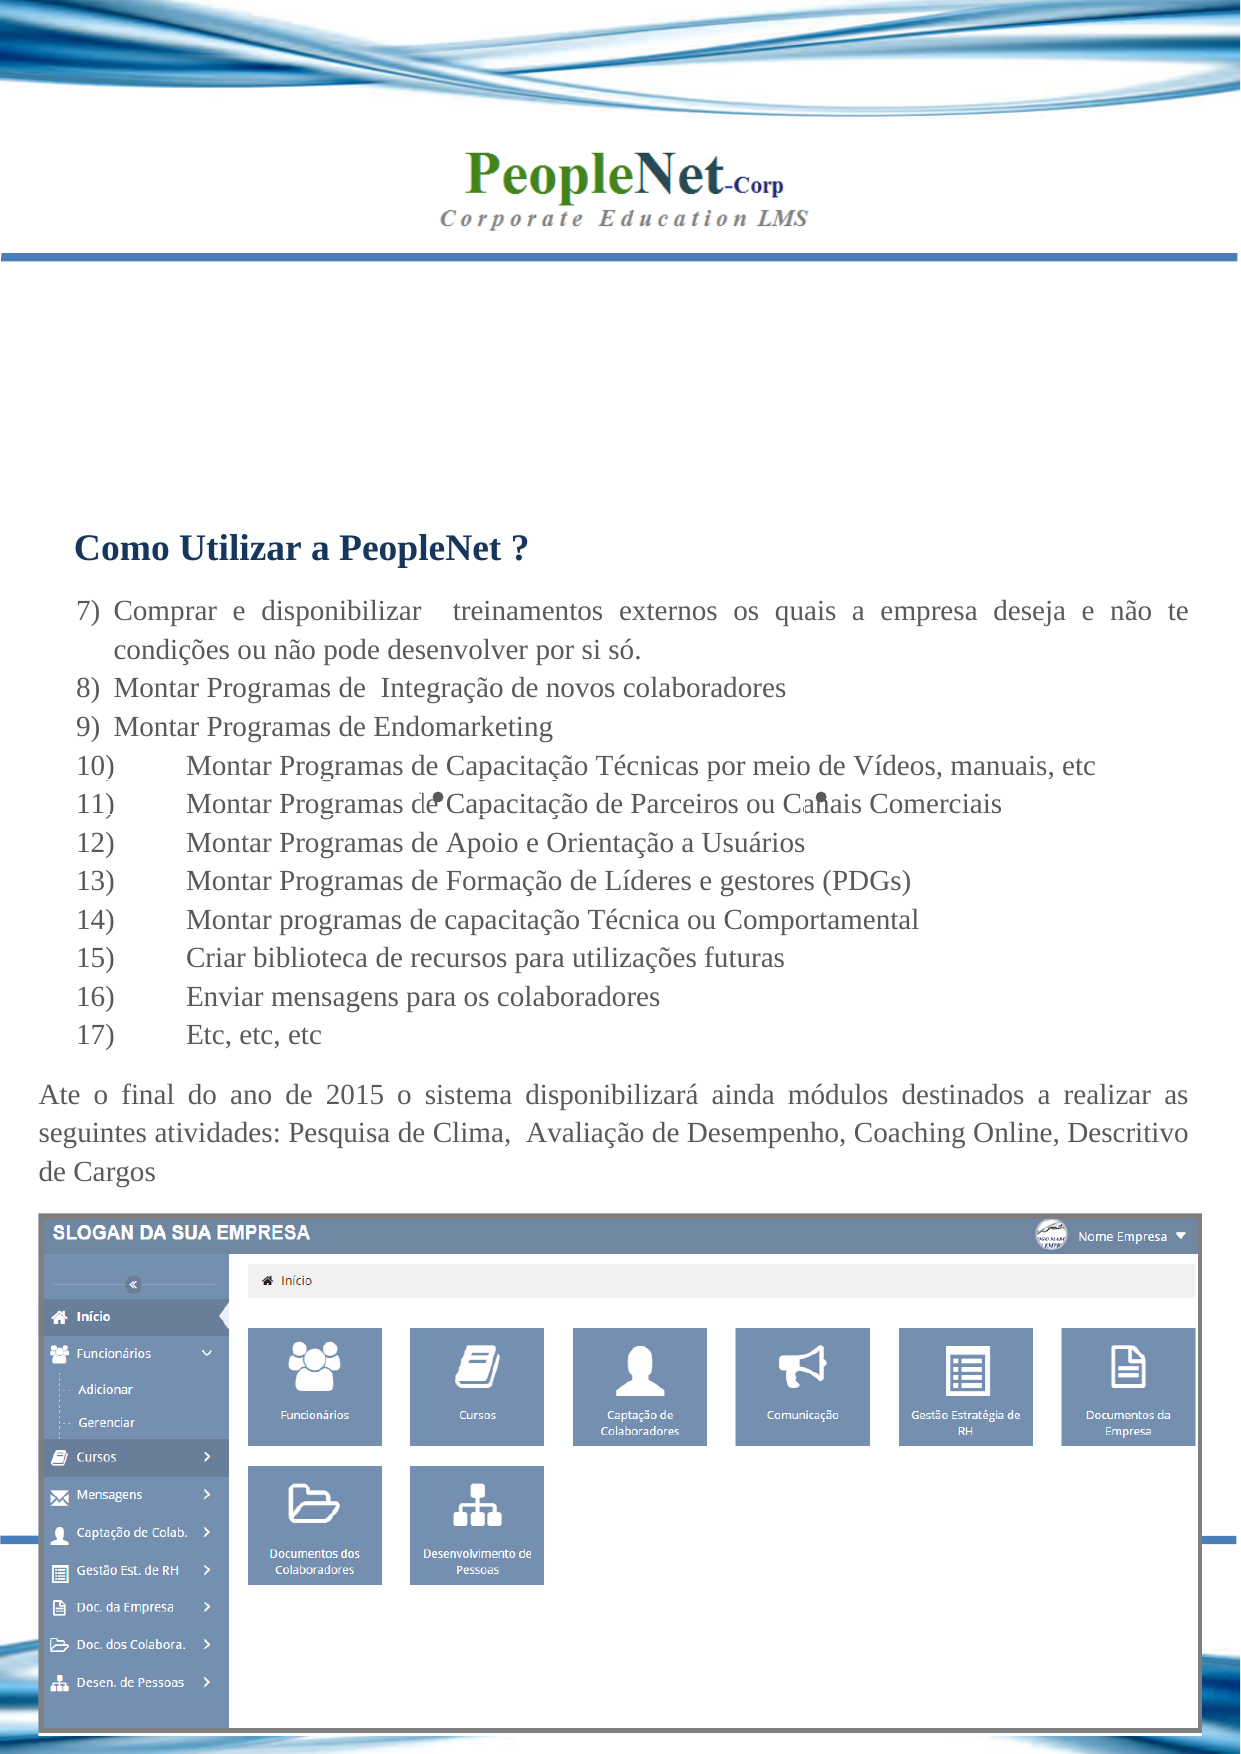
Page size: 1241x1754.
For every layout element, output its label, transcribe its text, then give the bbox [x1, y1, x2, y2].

table_cell [422, 780, 804, 813]
table_cell [805, 780, 1201, 813]
table_header [39, 745, 640, 779]
picture [0, 1213, 1241, 1754]
table_cell [39, 780, 421, 813]
list Como Utilizar a PeopleNet ? [74, 525, 1240, 568]
picture [428, 147, 812, 233]
table_header [641, 745, 1201, 779]
picture [0, 0, 1241, 119]
